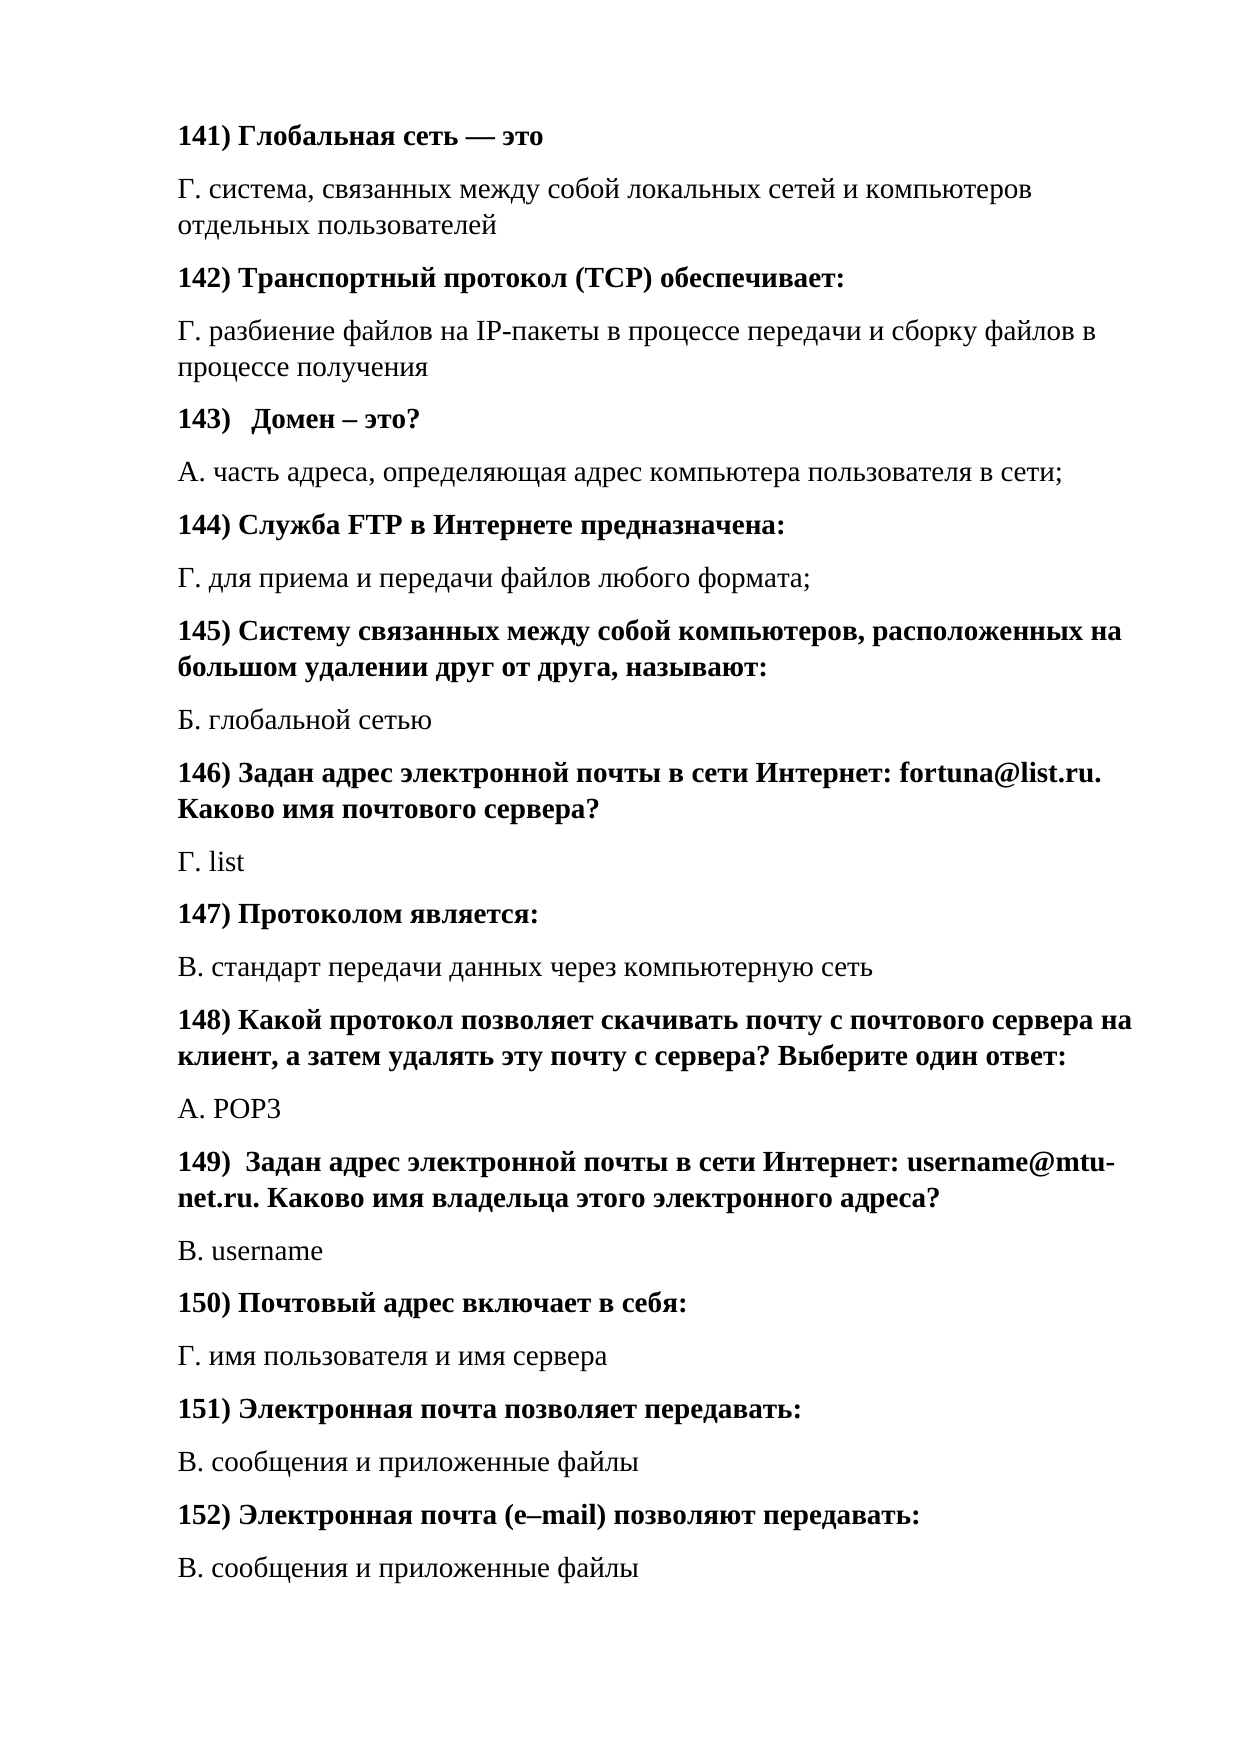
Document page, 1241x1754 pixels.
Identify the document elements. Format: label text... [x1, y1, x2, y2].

text Г. для приема и передачи файлов любого формата; [177, 560, 1152, 594]
text Б. глобальной сетью [177, 702, 1152, 735]
text 143) Домен – это? [177, 402, 1152, 435]
text Г. разбиение файлов на IP-пакеты в процессе передачи и сборку файлов в процессе получения [177, 313, 1152, 382]
text Г. имя пользователя и имя сервера [177, 1338, 1152, 1372]
text А. POP3 [177, 1091, 1152, 1124]
text 144) Служба FTP в Интернете предназначена: [177, 507, 1152, 541]
text 148) Какой протокол позволяет скачивать почту с почтового сервера на клиент, а затем удалять эту почту с сервера? Выберите один ответ: [177, 1002, 1152, 1072]
text Г. система, связанных между собой локальных сетей и компьютеров отдельных пользователей [177, 171, 1152, 241]
text А. часть адреса, определяющая адрес компьютера пользователя в сети; [177, 454, 1152, 488]
text 149) Задан адрес электронной почты в сети Интернет: username@mtu-net.ru. Каково имя владельца этого электронного адреса? [177, 1144, 1152, 1213]
text В. стандарт передачи данных через компьютерную сеть [177, 949, 1152, 983]
text В. сообщения и приложенные файлы [177, 1550, 1152, 1583]
text Г. list [177, 844, 1152, 877]
text 145) Систему связанных между собой компьютеров, расположенных на большом удалении друг от друга, называют: [177, 613, 1152, 683]
text 152) Электронная почта (e–mail) позволяют передавать: [177, 1497, 1152, 1530]
text 142) Транспортный протокол (TCP) обеспечивает: [177, 260, 1152, 293]
text 151) Электронная почта позволяет передавать: [177, 1391, 1152, 1425]
text В. сообщения и приложенные файлы [177, 1444, 1152, 1478]
text 141) Глобальная сеть — это [177, 118, 1152, 152]
text 146) Задан адрес электронной почты в сети Интернет: fortuna@list.ru. Каково имя почтового сервера? [177, 755, 1152, 824]
text 147) Протоколом является: [177, 896, 1152, 930]
text 150) Почтовый адрес включает в себя: [177, 1286, 1152, 1319]
text В. username [177, 1233, 1152, 1266]
